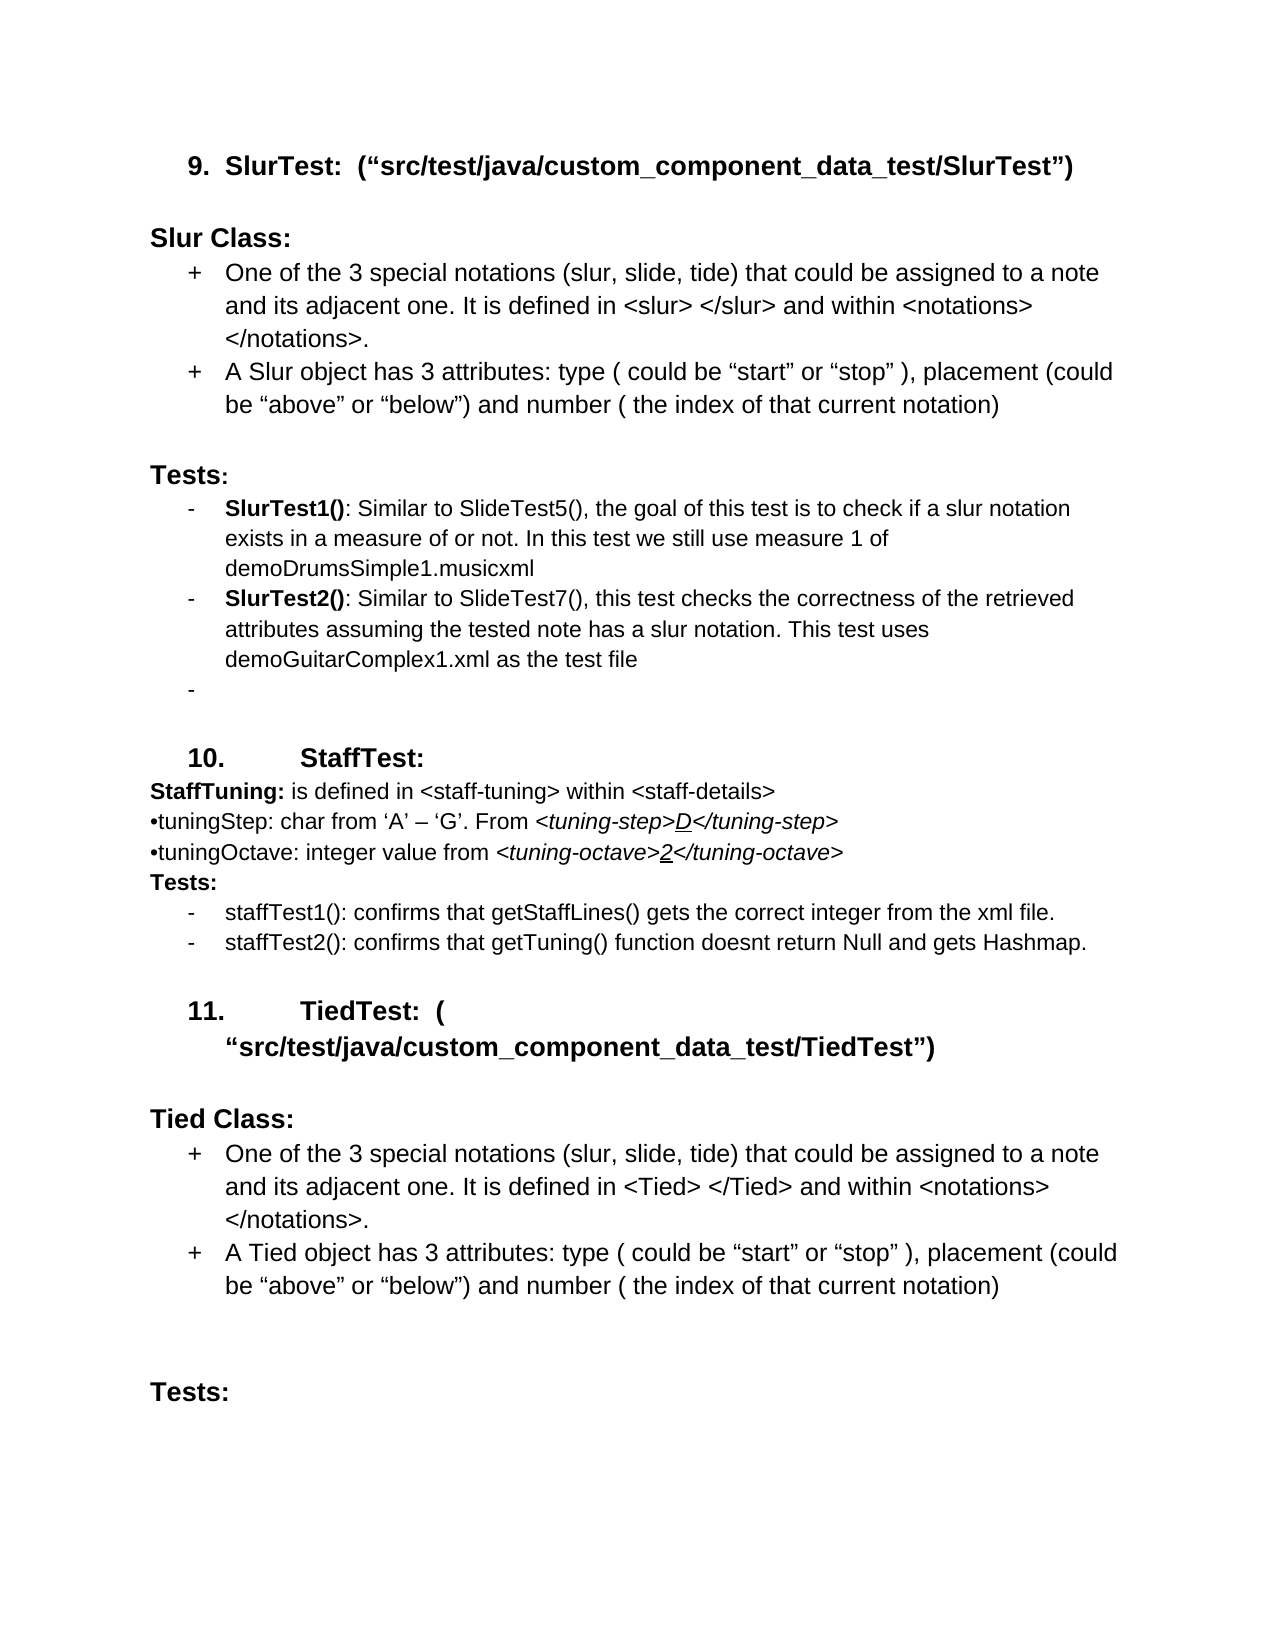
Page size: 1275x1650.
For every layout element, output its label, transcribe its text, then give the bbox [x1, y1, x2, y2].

list One of the 3 special notations (slur, slide, tide) that could be assigned to a note and its adjacent one. It is defined in <Tied> </Tied> and within <notations> </notations>. [187, 1139, 1125, 1234]
list staffTest1(): confirms that getStaffLines() gets the correct integer from the xml file. [187, 899, 1125, 925]
list One of the 3 special notations (slur, slide, tide) that could be assigned to a note and its adjacent one. It is defined in <slur> </slur> and within <notations> </notations>. [187, 258, 1125, 353]
text Tests: [150, 1376, 1125, 1407]
text Tied Class: [150, 1103, 1125, 1134]
text •tuningOctave: integer value from <tuning-octave>2</tuning-octave> [150, 838, 1125, 865]
list TiedTest: ( “src/test/java/custom_component_data_test/TiedTest”) [187, 995, 1125, 1062]
text Slur Class: [150, 222, 1125, 253]
list staffTest2(): confirms that getTuning() function doesnt return Null and gets Hashmap. [187, 929, 1125, 956]
text Tests: [150, 459, 1125, 490]
list SlurTest: (“src/test/java/custom_component_data_test/SlurTest”) [187, 150, 1125, 181]
list A Tied object has 3 attributes: type ( could be “start” or “stop” ), placement (could be “above” or “below”) and number ( the index of that current notation) [187, 1238, 1125, 1300]
list StaffTest: [187, 742, 1125, 773]
text StaffTuning: is defined in <staff-tuning> within <staff-details> [150, 778, 1125, 804]
list SlurTest2(): Similar to SlideTest7(), this test checks the correctness of the retrieved attributes assuming the tested note has a slur notation. This test uses demoGuitarComplex1.xml as the test file [187, 585, 1125, 672]
text •tuningStep: char from ‘A’ – ‘G’. From <tuning-step>D</tuning-step> [150, 808, 1125, 835]
text Tests: [150, 869, 1125, 895]
list A Slur object has 3 attributes: type ( could be “start” or “stop” ), placement (could be “above” or “below”) and number ( the index of that current notation) [187, 357, 1125, 419]
list SlurTest1(): Similar to SlideTest5(), the goal of this test is to check if a slur notation exists in a measure of or not. In this test we still use measure 1 of demoDrumsSimple1.musicxml [187, 495, 1125, 582]
